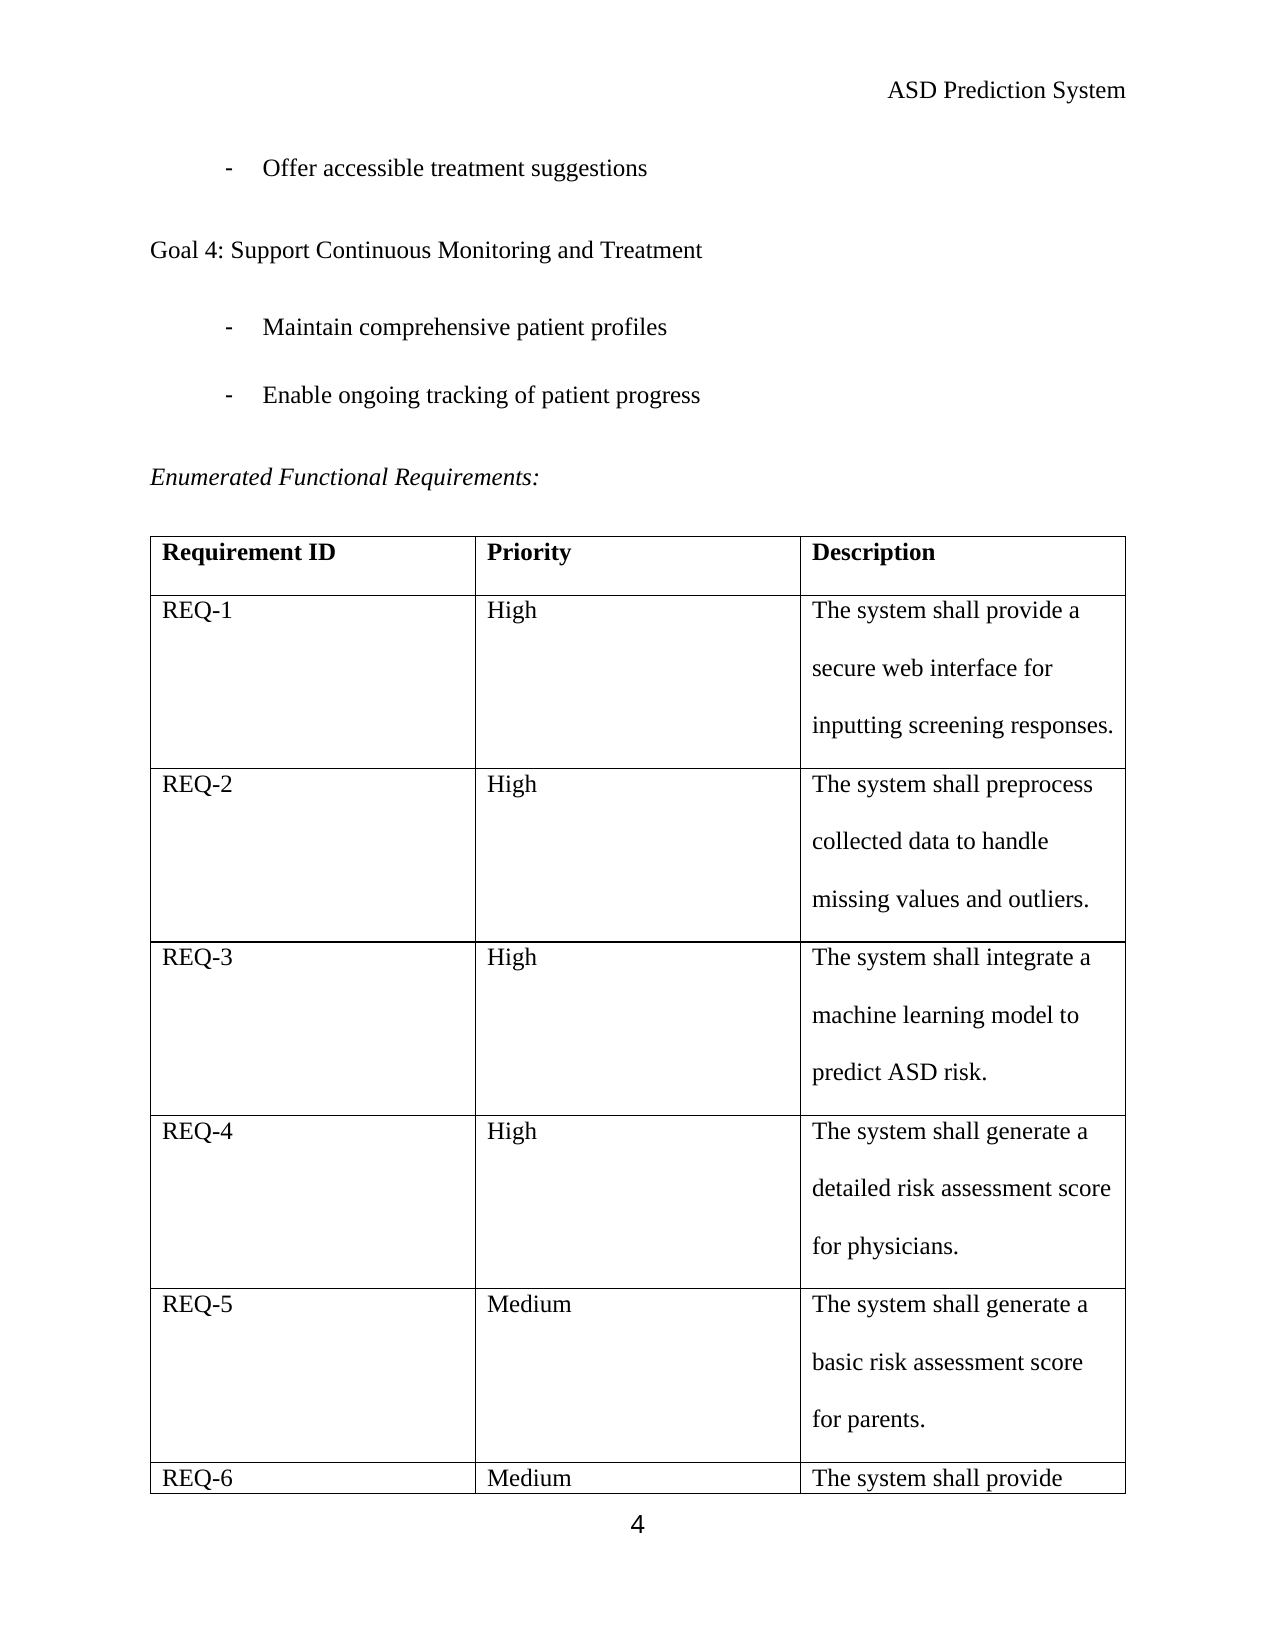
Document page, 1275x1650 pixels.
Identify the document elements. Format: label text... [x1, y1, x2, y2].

table_cell High [476, 769, 800, 941]
list Enable ongoing tracking of patient progress [225, 377, 1125, 411]
table_header Requirement ID [151, 537, 475, 594]
table_cell The system shall provide a secure web interface for inputting screening responses. [801, 596, 1125, 768]
text Goal 4: Support Continuous Monitoring and Treatment [150, 235, 1125, 263]
table_header Priority [476, 537, 800, 594]
table_cell Medium [476, 1463, 800, 1493]
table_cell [801, 1463, 1125, 1493]
table_cell REQ-3 [151, 943, 475, 1115]
table_cell The system shall integrate a machine learning model to predict ASD risk. [801, 943, 1125, 1115]
table_cell The system shall preprocess collected data to handle missing values and outliers. [801, 769, 1125, 941]
table_cell High [476, 943, 800, 1115]
table_cell REQ-2 [151, 769, 475, 941]
list Maintain comprehensive patient profiles [225, 309, 1125, 343]
table_cell The system shall generate a basic risk assessment score for parents. [801, 1289, 1125, 1462]
table_cell High [476, 596, 800, 768]
list Offer accessible treatment suggestions [225, 150, 1125, 184]
table_cell REQ-4 [151, 1116, 475, 1288]
text Enumerated Functional Requirements: [150, 462, 1125, 491]
table_cell Medium [476, 1289, 800, 1462]
table_cell REQ-6 [151, 1463, 475, 1493]
table_cell REQ-1 [151, 596, 475, 768]
table_cell The system shall generate a detailed risk assessment score for physicians. [801, 1116, 1125, 1288]
table_header Description [801, 537, 1125, 594]
table_cell REQ-5 [151, 1289, 475, 1462]
table_cell High [476, 1116, 800, 1288]
